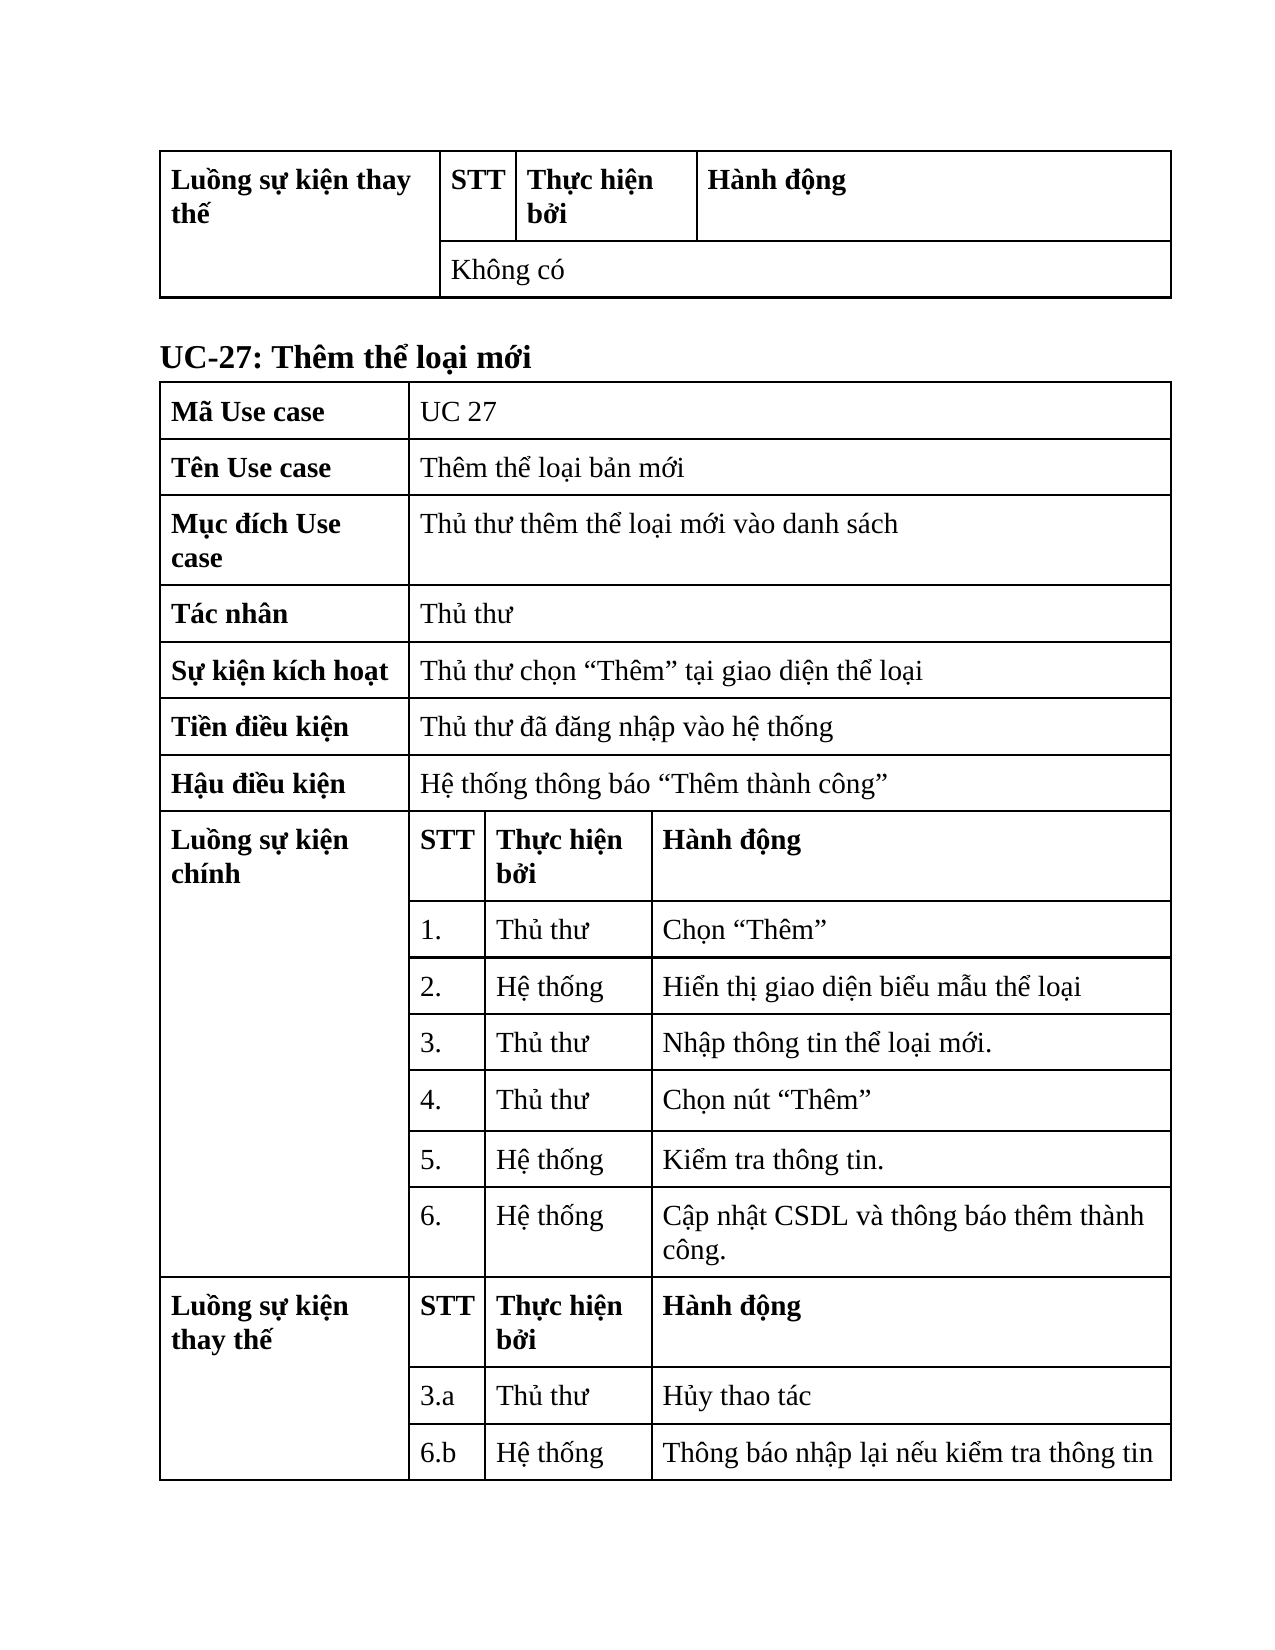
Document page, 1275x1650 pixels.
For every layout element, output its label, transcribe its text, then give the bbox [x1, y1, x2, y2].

table_cell 5. [410, 1132, 484, 1186]
text UC-27: Thêm thể loại mới [159, 337, 1172, 375]
table_cell Luồng sự kiện chính [161, 812, 408, 1276]
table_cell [653, 1425, 1170, 1479]
table_cell Thủ thư [486, 1071, 651, 1129]
table_cell Chọn “Thêm” [653, 902, 1170, 956]
table_cell Thủ thư [486, 1015, 651, 1069]
table_header Mã Use case [161, 383, 408, 438]
table_cell Thủ thư [410, 586, 1170, 641]
table_cell STT [410, 1278, 484, 1366]
table_cell Hệ thống thông báo “Thêm thành công” [410, 756, 1170, 810]
table_cell Nhập thông tin thể loại mới. [653, 1015, 1170, 1069]
table_cell Chọn nút “Thêm” [653, 1071, 1170, 1129]
table_cell 6.b [410, 1425, 484, 1479]
table_cell Thủ thư [486, 1368, 651, 1422]
table_cell Tên Use case [161, 440, 408, 494]
table_cell STT [410, 812, 484, 900]
table_cell Sự kiện kích hoạt [161, 643, 408, 697]
table_cell Hệ thống [486, 1132, 651, 1186]
table_cell Thủ thư [486, 902, 651, 956]
table_cell 6. [410, 1188, 484, 1276]
table_cell 1. [410, 902, 484, 956]
table_cell Mục đích Use case [161, 496, 408, 584]
table_cell 2. [410, 959, 484, 1013]
table_cell Thực hiện bởi [517, 152, 696, 240]
table_cell Tiền điều kiện [161, 699, 408, 753]
table_cell Không có [441, 242, 1170, 296]
table_cell Hành động [698, 152, 1170, 240]
table_cell Hậu điều kiện [161, 756, 408, 810]
table_cell Luồng sự kiện thay thế [161, 152, 439, 296]
table_cell Cập nhật CSDL và thông báo thêm thành công. [653, 1188, 1170, 1276]
table_cell Thực hiện bởi [486, 1278, 651, 1366]
table_cell Hành động [653, 812, 1170, 900]
table_cell 3.a [410, 1368, 484, 1422]
table_header UC 27 [410, 383, 1170, 438]
table_cell Hành động [653, 1278, 1170, 1366]
table_cell 3. [410, 1015, 484, 1069]
table_cell STT [441, 152, 515, 240]
table_cell Hệ thống [486, 1188, 651, 1276]
table_cell Thủ thư chọn “Thêm” tại giao diện thể loại [410, 643, 1170, 697]
table_cell Hủy thao tác [653, 1368, 1170, 1422]
table_cell 4. [410, 1071, 484, 1129]
table_cell Thực hiện bởi [486, 812, 651, 900]
table_cell Hệ thống [486, 959, 651, 1013]
table_cell Luồng sự kiện thay thế [161, 1278, 408, 1479]
table_cell Thêm thể loại bản mới [410, 440, 1170, 494]
table_cell Kiểm tra thông tin. [653, 1132, 1170, 1186]
table_cell Tác nhân [161, 586, 408, 641]
table_cell Thủ thư đã đăng nhập vào hệ thống [410, 699, 1170, 753]
table_cell Hiển thị giao diện biểu mẫu thể loại [653, 959, 1170, 1013]
table_cell Thủ thư thêm thể loại mới vào danh sách [410, 496, 1170, 584]
table_cell Hệ thống [486, 1425, 651, 1479]
